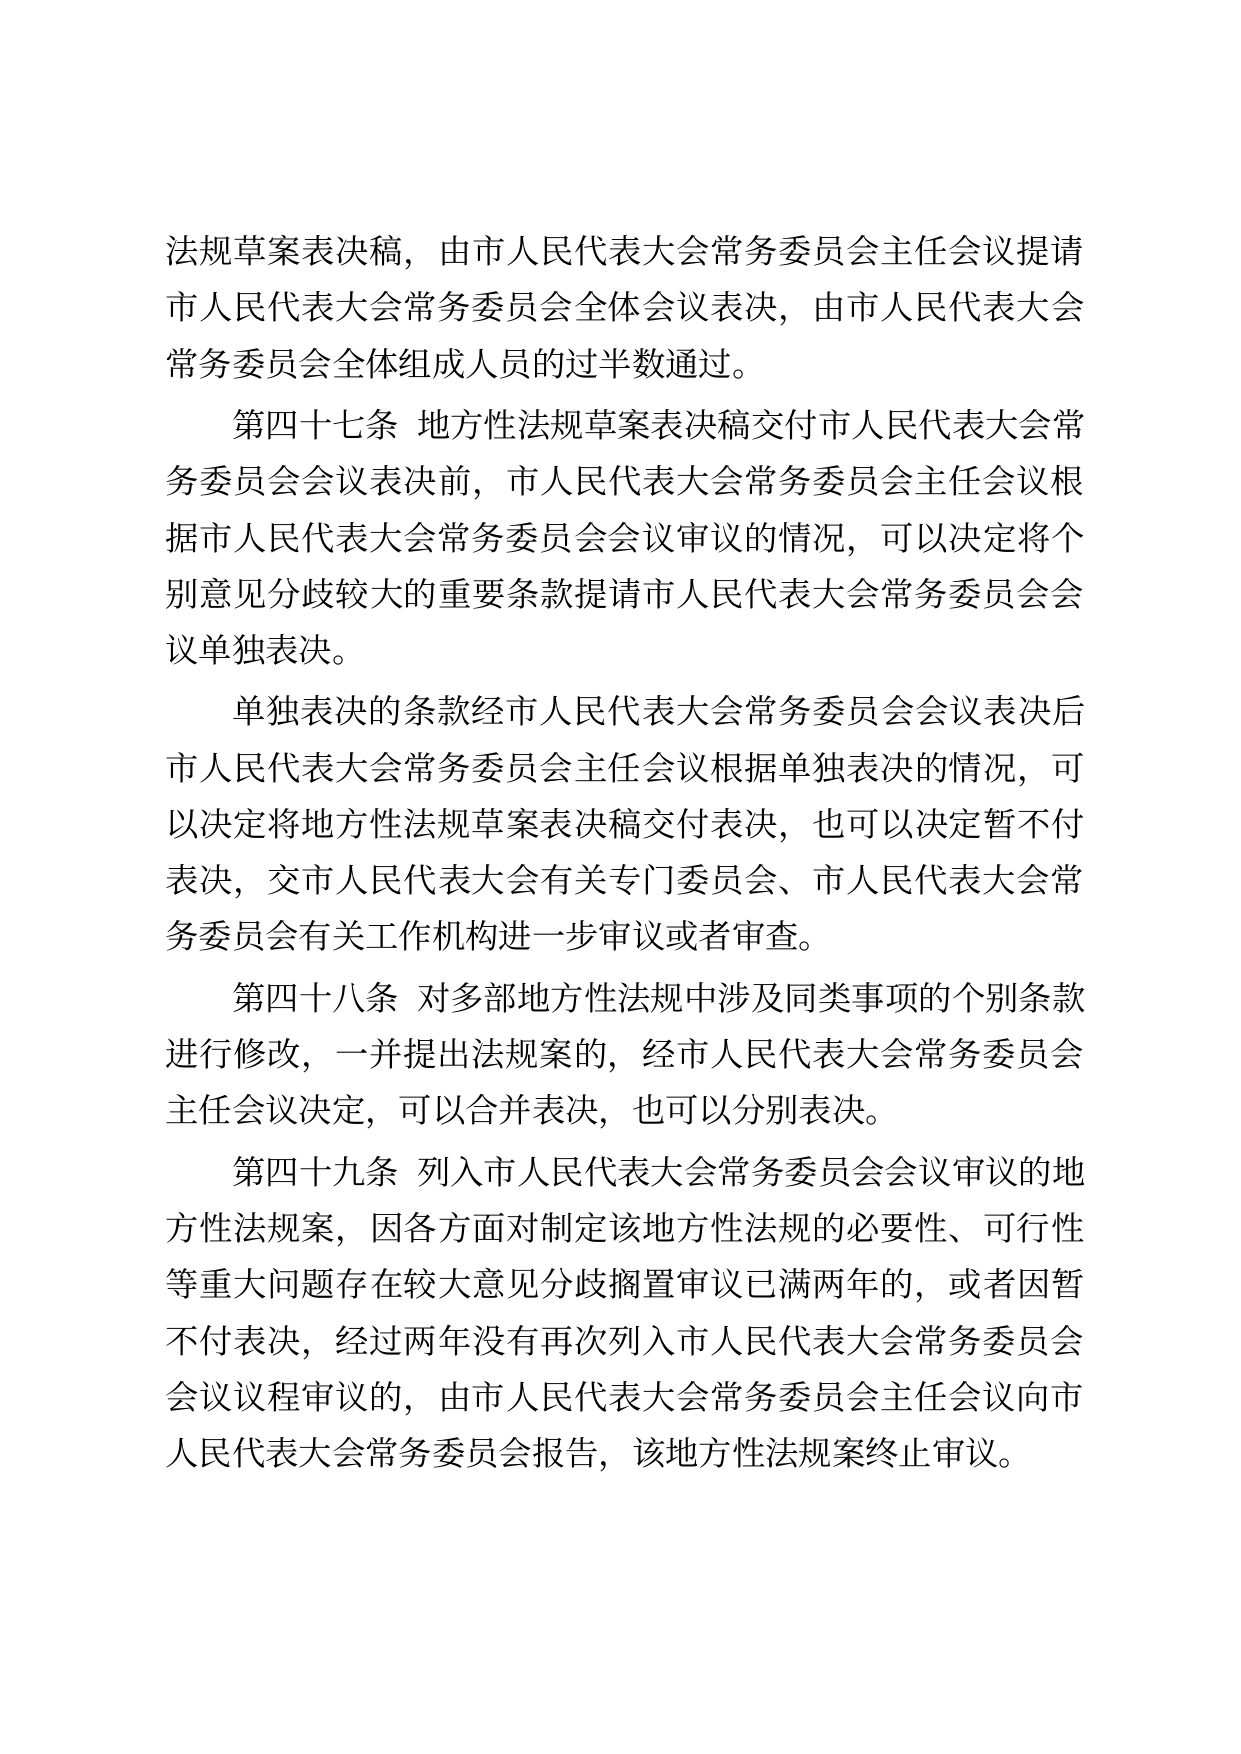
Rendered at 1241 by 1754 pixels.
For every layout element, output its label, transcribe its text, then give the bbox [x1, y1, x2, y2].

text 第四十八条 对多部地方性法规中涉及同类事项的个别条款进行修改，一并提出法规案的，经市人民代表大会常务委员会主任会议决定，可以合并表决，也可以分别表决。 [165, 965, 1087, 1134]
text 单独表决的条款经市人民代表大会常务委员会会议表决后，市人民代表大会常务委员会主任会议根据单独表决的情况，可以决定将地方性法规草案表决稿交付表决，也可以决定暂不付表决，交市人民代表大会有关专门委员会、市人民代表大会常务委员会有关工作机构进一步审议或者审查。 [165, 679, 1087, 960]
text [165, 218, 1087, 387]
text 第四十七条 地方性法规草案表决稿交付市人民代表大会常务委员会会议表决前，市人民代表大会常务委员会主任会议根据市人民代表大会常务委员会会议审议的情况，可以决定将个别意见分歧较大的重要条款提请市人民代表大会常务委员会会议单独表决。 [165, 392, 1087, 674]
text 第四十九条 列入市人民代表大会常务委员会会议审议的地方性法规案，因各方面对制定该地方性法规的必要性、可行性等重大问题存在较大意见分歧搁置审议已满两年的，或者因暂不付表决，经过两年没有再次列入市人民代表大会常务委员会会议议程审议的，由市人民代表大会常务委员会主任会议向市人民代表大会常务委员会报告，该地方性法规案终止审议。 [165, 1139, 1087, 1477]
